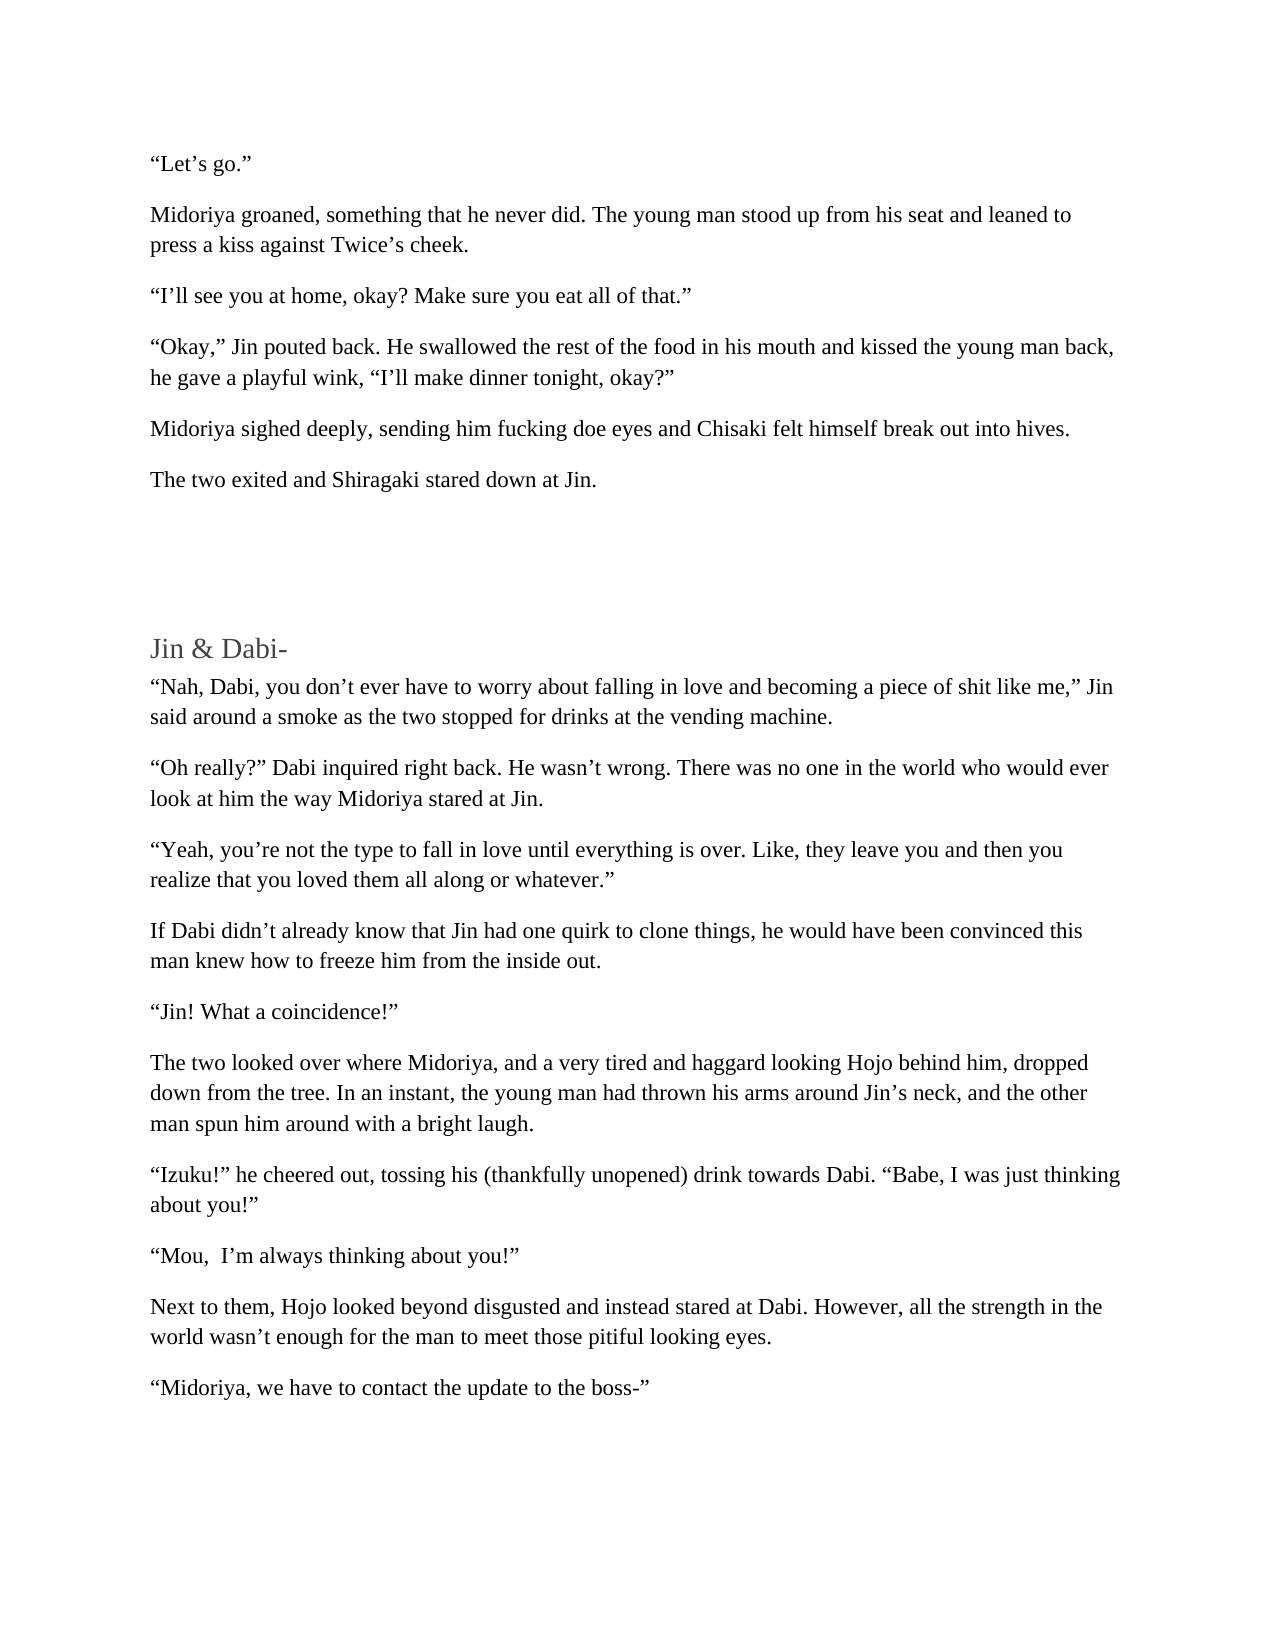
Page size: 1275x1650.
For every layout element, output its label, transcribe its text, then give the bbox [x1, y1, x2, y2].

subtitle Jin & Dabi- [150, 631, 1125, 665]
text The two exited and Shiragaki stared down at Jin. [150, 466, 1125, 492]
text “Izuku!” he cheered out, tossing his (thankfully unopened) drink towards Dabi. “Babe, I was just thinking about you!” [150, 1161, 1125, 1217]
text Midoriya sighed deeply, sending him fucking doe eyes and Chisaki felt himself break out into hives. [150, 414, 1125, 441]
text “Oh really?” Dabi inquired right back. He wasn’t wrong. There was no one in the world who would ever look at him the way Midoriya stared at Jin. [150, 754, 1125, 811]
text The two looked over where Midoriya, and a very tired and haggard looking Hojo behind him, dropped down from the tree. In an instant, the young man had thrown his arms around Jin’s neck, and the other man spun him around with a bright laugh. [150, 1049, 1125, 1136]
text “Jin! What a coincidence!” [150, 998, 1125, 1024]
text “Midoriya, we have to contact the update to the boss-” [150, 1374, 1125, 1401]
text “Nah, Dabi, you don’t ever have to worry about falling in love and becoming a piece of shit like me,” Jin said around a smoke as the two stopped for drinks at the vending machine. [150, 673, 1125, 730]
text “Mou, I’m always thinking about you!” [150, 1242, 1125, 1268]
text Midoriya groaned, something that he never did. The young man stood up from his seat and leaned to press a kiss against Twice’s cheek. [150, 201, 1125, 258]
text “Let’s go.” [150, 150, 1125, 176]
text Next to them, Hojo looked beyond disgusted and instead stared at Dabi. However, all the strength in the world wasn’t enough for the man to meet those pitiful looking eyes. [150, 1293, 1125, 1349]
text “I’ll see you at home, okay? Make sure you eat all of that.” [150, 282, 1125, 309]
text “Okay,” Jin pouted back. He swallowed the rest of the food in his mouth and kissed the young man back, he gave a playful wink, “I’ll make dinner tonight, okay?” [150, 333, 1125, 390]
text “Yeah, you’re not the type to fall in love until everything is over. Like, they leave you and then you realize that you loved them all along or whatever.” [150, 836, 1125, 892]
text If Dabi didn’t already know that Jin had one quirk to clone things, he would have been convinced this man knew how to freeze him from the inside out. [150, 917, 1125, 973]
